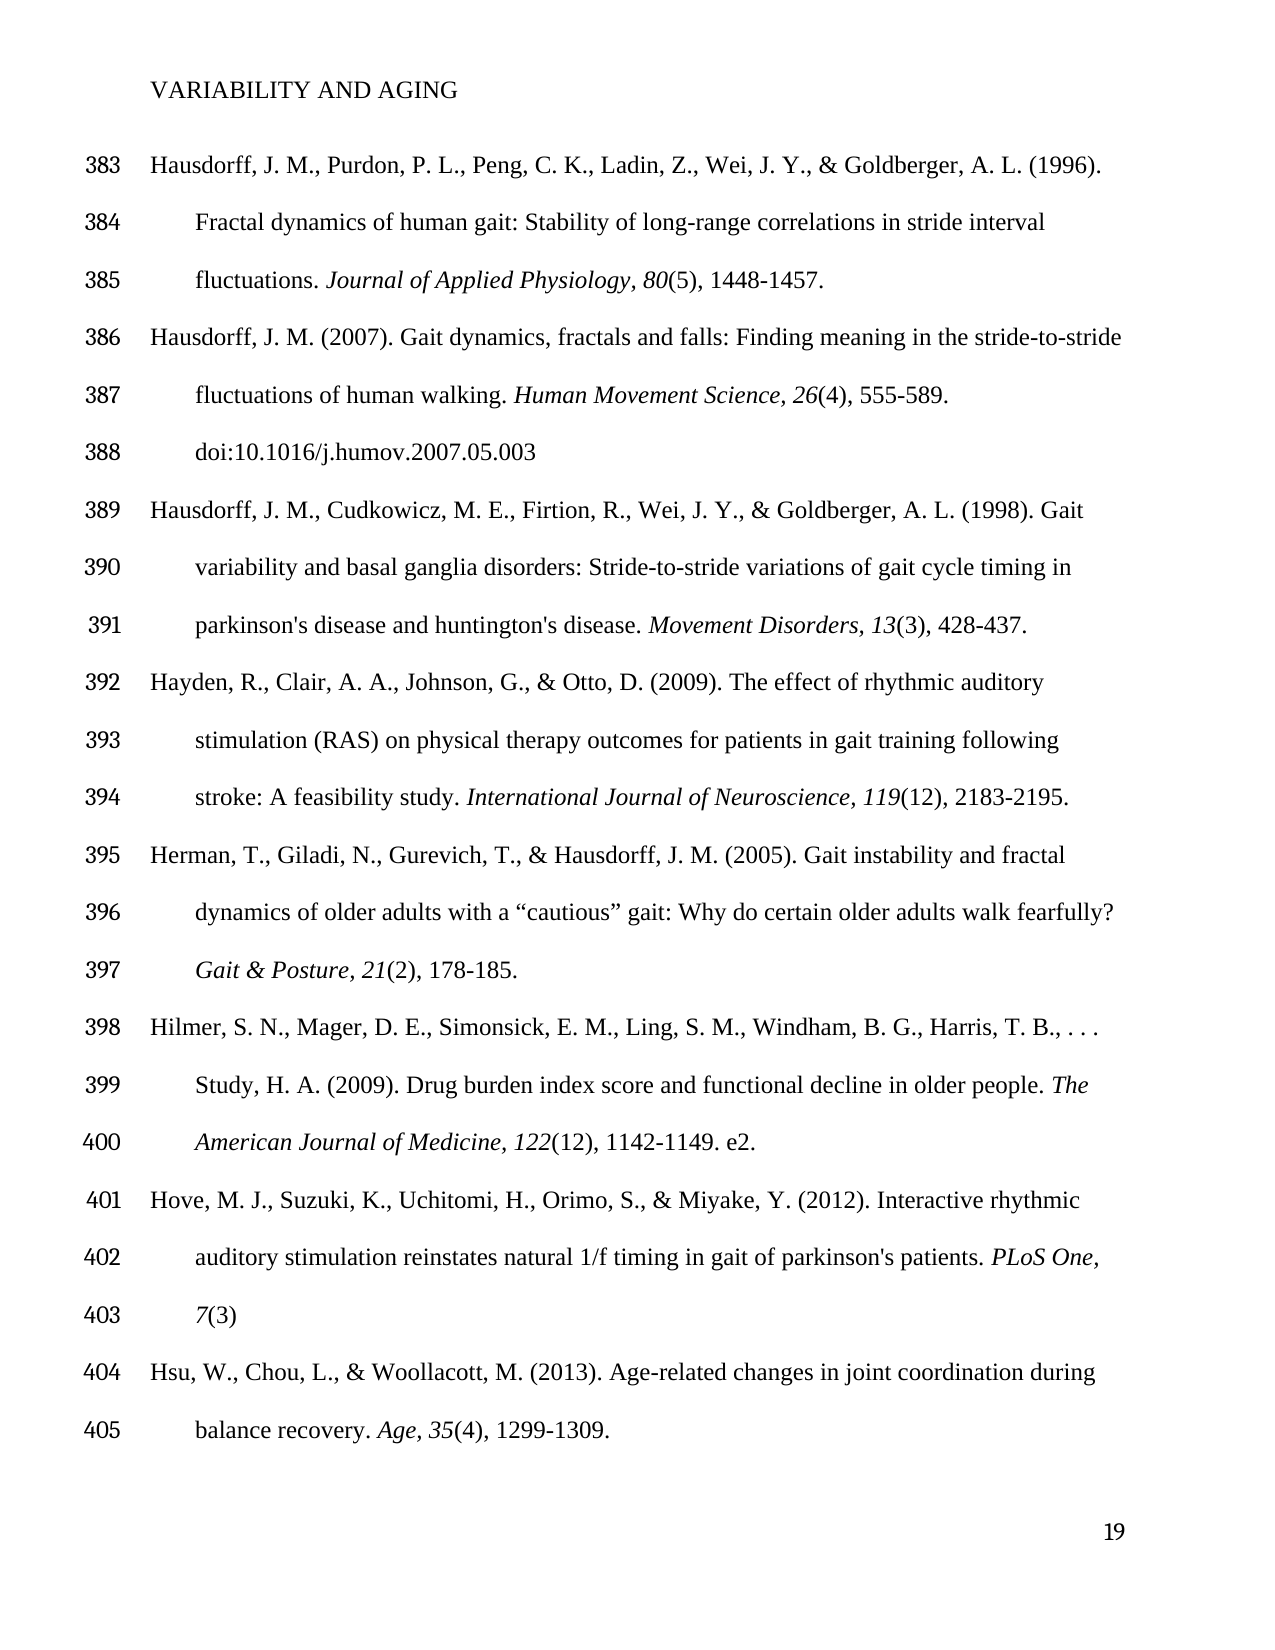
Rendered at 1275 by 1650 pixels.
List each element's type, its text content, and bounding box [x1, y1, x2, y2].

text Hayden, R., Clair, A. A., Johnson, G., & Otto, D. (2009). The effect of rhythmic auditory stimulation (RAS) on physical therapy outcomes for patients in gait training following stroke: A feasibility study. International Journal of Neuroscience, 119(12), 2183-2195. [150, 667, 1125, 811]
text Herman, T., Giladi, N., Gurevich, T., & Hausdorff, J. M. (2005). Gait instability and fractal dynamics of older adults with a “cautious” gait: Why do certain older adults walk fearfully? Gait & Posture, 21(2), 178-185. [150, 840, 1125, 984]
text Hsu, W., Chou, L., & Woollacott, M. (2013). Age-related changes in joint coordination during balance recovery. Age, 35(4), 1299-1309. [150, 1357, 1125, 1444]
text Hausdorff, J. M., Cudkowicz, M. E., Firtion, R., Wei, J. Y., & Goldberger, A. L. (1998). Gait variability and basal ganglia disorders: Stride‐to‐stride variations of gait cycle timing in parkinson's disease and huntington's disease. Movement Disorders, 13(3), 428-437. [150, 495, 1125, 639]
text Hilmer, S. N., Mager, D. E., Simonsick, E. M., Ling, S. M., Windham, B. G., Harris, T. B., . . . Study, H. A. (2009). Drug burden index score and functional decline in older people. The American Journal of Medicine, 122(12), 1142-1149. e2. [150, 1012, 1125, 1156]
text Hove, M. J., Suzuki, K., Uchitomi, H., Orimo, S., & Miyake, Y. (2012). Interactive rhythmic auditory stimulation reinstates natural 1/f timing in gait of parkinson's patients. PLoS One, 7(3) [150, 1185, 1125, 1329]
text Hausdorff, J. M. (2007). Gait dynamics, fractals and falls: Finding meaning in the stride-to-stride fluctuations of human walking. Human Movement Science, 26(4), 555-589. doi:10.1016/j.humov.2007.05.003 [150, 322, 1125, 466]
text Hausdorff, J. M., Purdon, P. L., Peng, C. K., Ladin, Z., Wei, J. Y., & Goldberger, A. L. (1996). Fractal dynamics of human gait: Stability of long-range correlations in stride interval fluctuations. Journal of Applied Physiology, 80(5), 1448-1457. [150, 150, 1125, 294]
